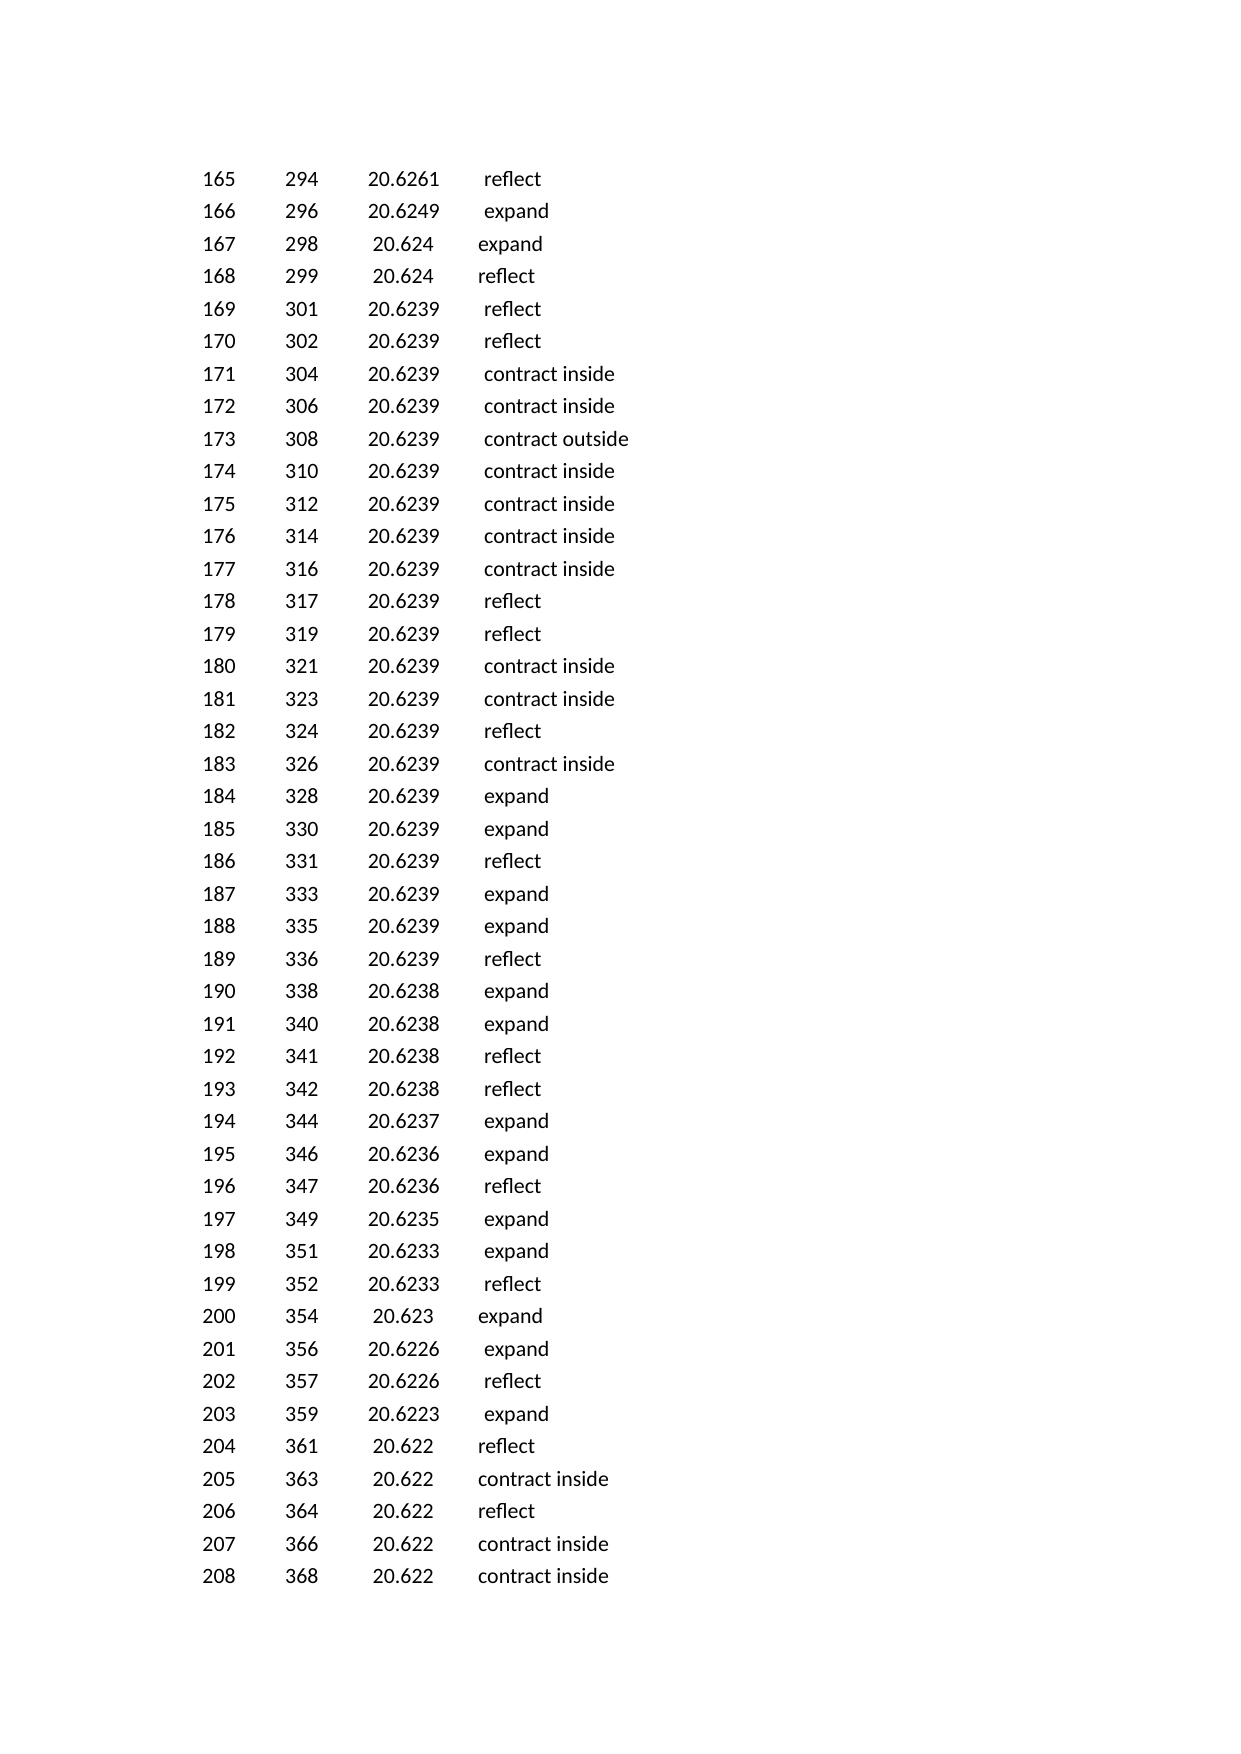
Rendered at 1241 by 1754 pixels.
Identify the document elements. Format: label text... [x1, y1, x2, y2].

text 184 328 20.6239 expand [187, 779, 1053, 812]
text 198 351 20.6233 expand [187, 1234, 1053, 1267]
text 168 299 20.624 reflect [187, 259, 1053, 292]
text 173 308 20.6239 contract outside [187, 422, 1053, 454]
text 197 349 20.6235 expand [187, 1202, 1053, 1234]
text 187 333 20.6239 expand [187, 877, 1053, 909]
text 194 344 20.6237 expand [187, 1104, 1053, 1137]
text 172 306 20.6239 contract inside [187, 389, 1053, 422]
text 203 359 20.6223 expand [187, 1397, 1053, 1429]
text 179 319 20.6239 reflect [187, 617, 1053, 649]
text 204 361 20.622 reflect [187, 1429, 1053, 1462]
text 167 298 20.624 expand [187, 227, 1053, 259]
text 185 330 20.6239 expand [187, 812, 1053, 844]
text 186 331 20.6239 reflect [187, 844, 1053, 877]
text 199 352 20.6233 reflect [187, 1267, 1053, 1299]
text 201 356 20.6226 expand [187, 1332, 1053, 1364]
text 207 366 20.622 contract inside [187, 1527, 1053, 1559]
text 192 341 20.6238 reflect [187, 1039, 1053, 1072]
text 175 312 20.6239 contract inside [187, 487, 1053, 519]
text 169 301 20.6239 reflect [187, 292, 1053, 324]
text 208 368 20.622 contract inside [187, 1559, 1053, 1592]
text 202 357 20.6226 reflect [187, 1364, 1053, 1397]
text 206 364 20.622 reflect [187, 1494, 1053, 1527]
text 188 335 20.6239 expand [187, 909, 1053, 942]
text 178 317 20.6239 reflect [187, 584, 1053, 617]
text 176 314 20.6239 contract inside [187, 519, 1053, 552]
text 171 304 20.6239 contract inside [187, 357, 1053, 389]
text 195 346 20.6236 expand [187, 1137, 1053, 1169]
text 181 323 20.6239 contract inside [187, 682, 1053, 714]
text 193 342 20.6238 reflect [187, 1072, 1053, 1104]
text 166 296 20.6249 expand [187, 194, 1053, 227]
text 189 336 20.6239 reflect [187, 942, 1053, 974]
text 165 294 20.6261 reflect [187, 162, 1053, 194]
text 174 310 20.6239 contract inside [187, 454, 1053, 487]
text 190 338 20.6238 expand [187, 974, 1053, 1007]
text 182 324 20.6239 reflect [187, 714, 1053, 747]
text 200 354 20.623 expand [187, 1299, 1053, 1332]
text 196 347 20.6236 reflect [187, 1169, 1053, 1202]
text 205 363 20.622 contract inside [187, 1462, 1053, 1494]
text 177 316 20.6239 contract inside [187, 552, 1053, 584]
text 191 340 20.6238 expand [187, 1007, 1053, 1039]
text 180 321 20.6239 contract inside [187, 649, 1053, 682]
text 183 326 20.6239 contract inside [187, 747, 1053, 779]
text 170 302 20.6239 reflect [187, 324, 1053, 357]
